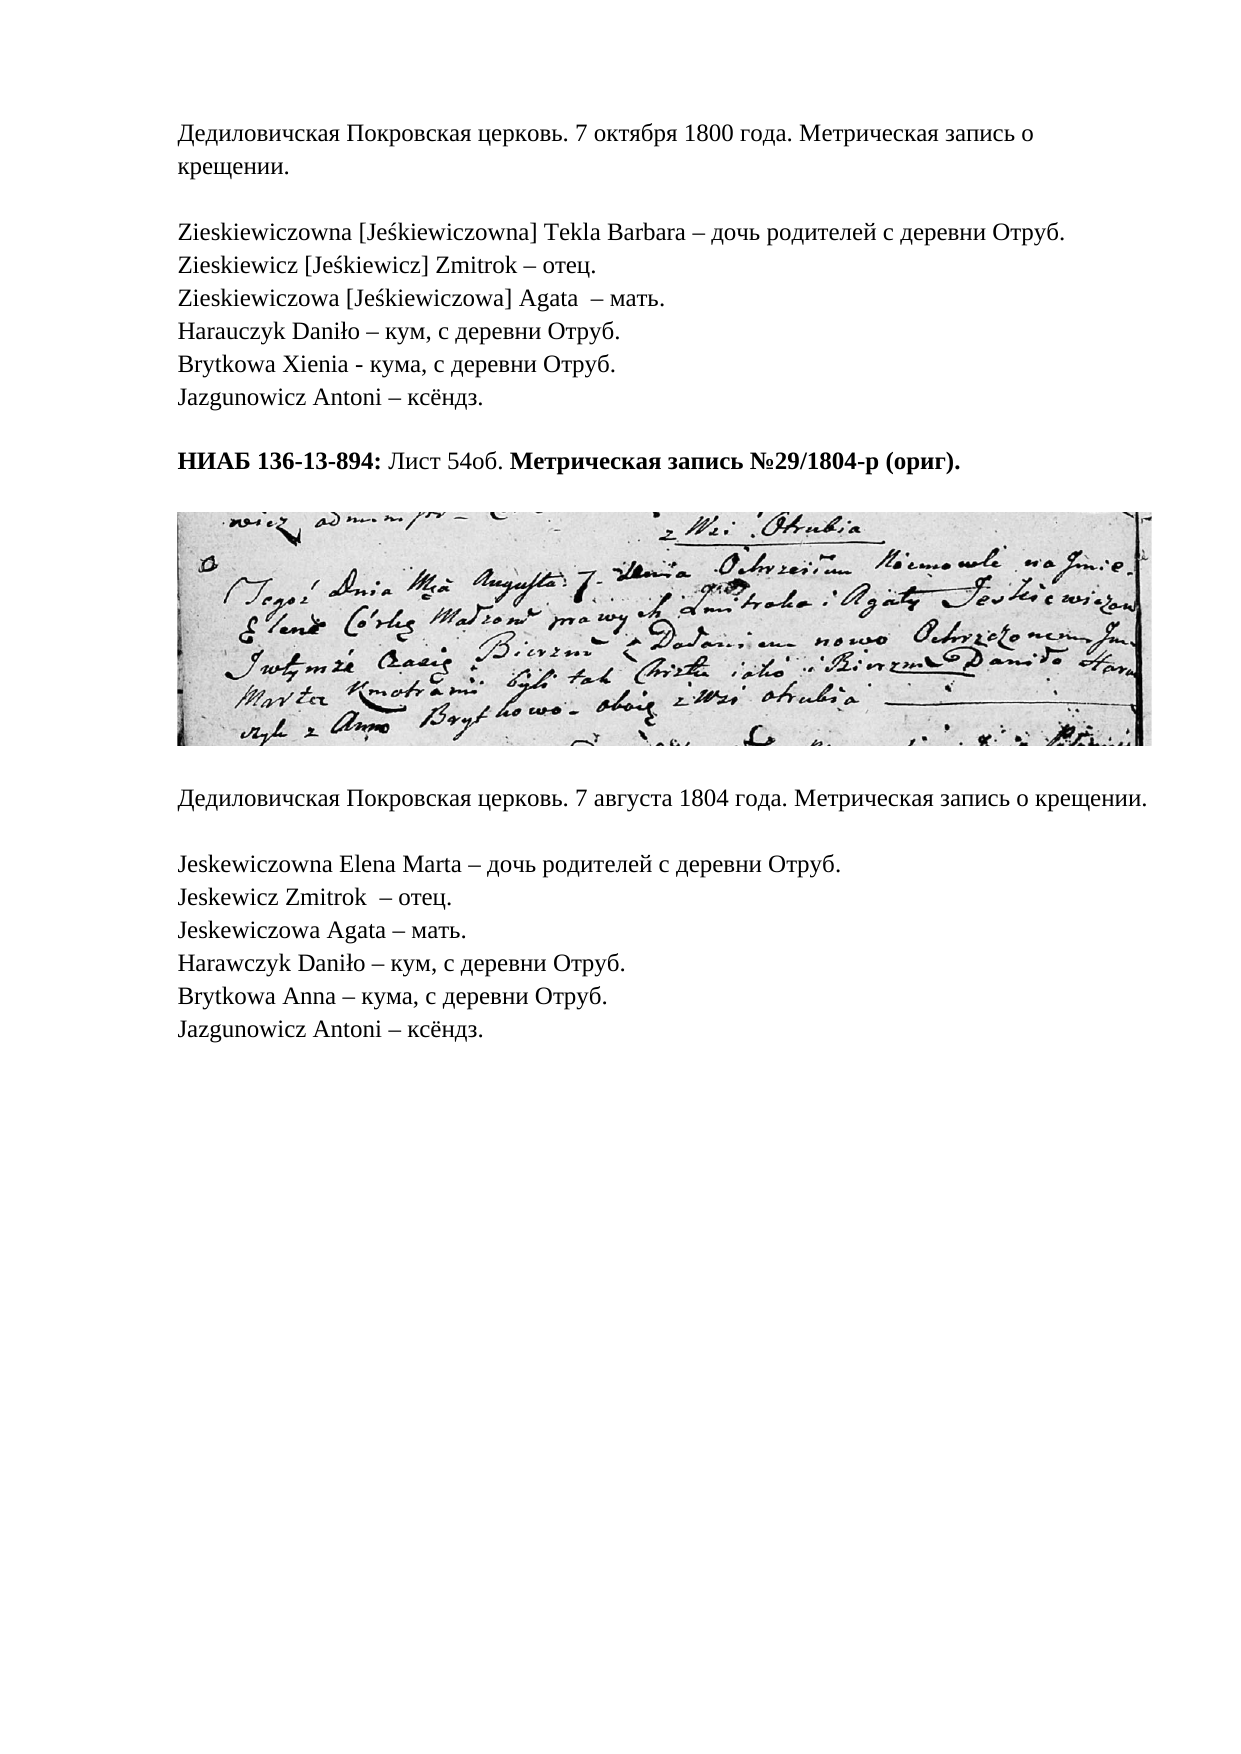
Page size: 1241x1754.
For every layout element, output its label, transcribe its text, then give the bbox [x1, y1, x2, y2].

text Zieskiewiczowna [Jeśkiewiczowna] Tekla Barbara – дочь родителей с деревни Отруб. [177, 217, 1152, 246]
text Дедиловичская Покровская церковь. 7 августа 1804 года. Метрическая запись о крещении. [177, 783, 1152, 812]
text Jazgunowicz Antoni – ксёндз. [177, 382, 1152, 411]
text Brytkowa Anna – кума, с деревни Отруб. [177, 981, 1152, 1010]
text Brytkowa Xienia - кума, с деревни Отруб. [177, 349, 1152, 378]
text Harauczyk Daniło – кум, с деревни Отруб. [177, 316, 1152, 345]
text Zieskiewicz [Jeśkiewicz] Zmitrok – отец. [177, 250, 1152, 279]
text НИАБ 136-13-894: Лист 54об. Метрическая запись №29/1804-р (ориг). [177, 446, 1152, 475]
text Jeskewiczowna Elena Marta – дочь родителей с деревни Отруб. [177, 849, 1152, 878]
text Jeskewicz Zmitrok – отец. [177, 882, 1152, 911]
text Дедиловичская Покровская церковь. 7 октября 1800 года. Метрическая запись о крещении. [177, 118, 1152, 180]
text Jeskewiczowa Agata – мать. [177, 915, 1152, 944]
text Zieskiewiczowa [Jeśkiewiczowa] Agata – мать. [177, 283, 1152, 312]
picture [177, 512, 1152, 746]
text Harawczyk Daniło – кум, с деревни Отруб. [177, 948, 1152, 977]
text Jazgunowicz Antoni – ксёндз. [177, 1014, 1152, 1043]
